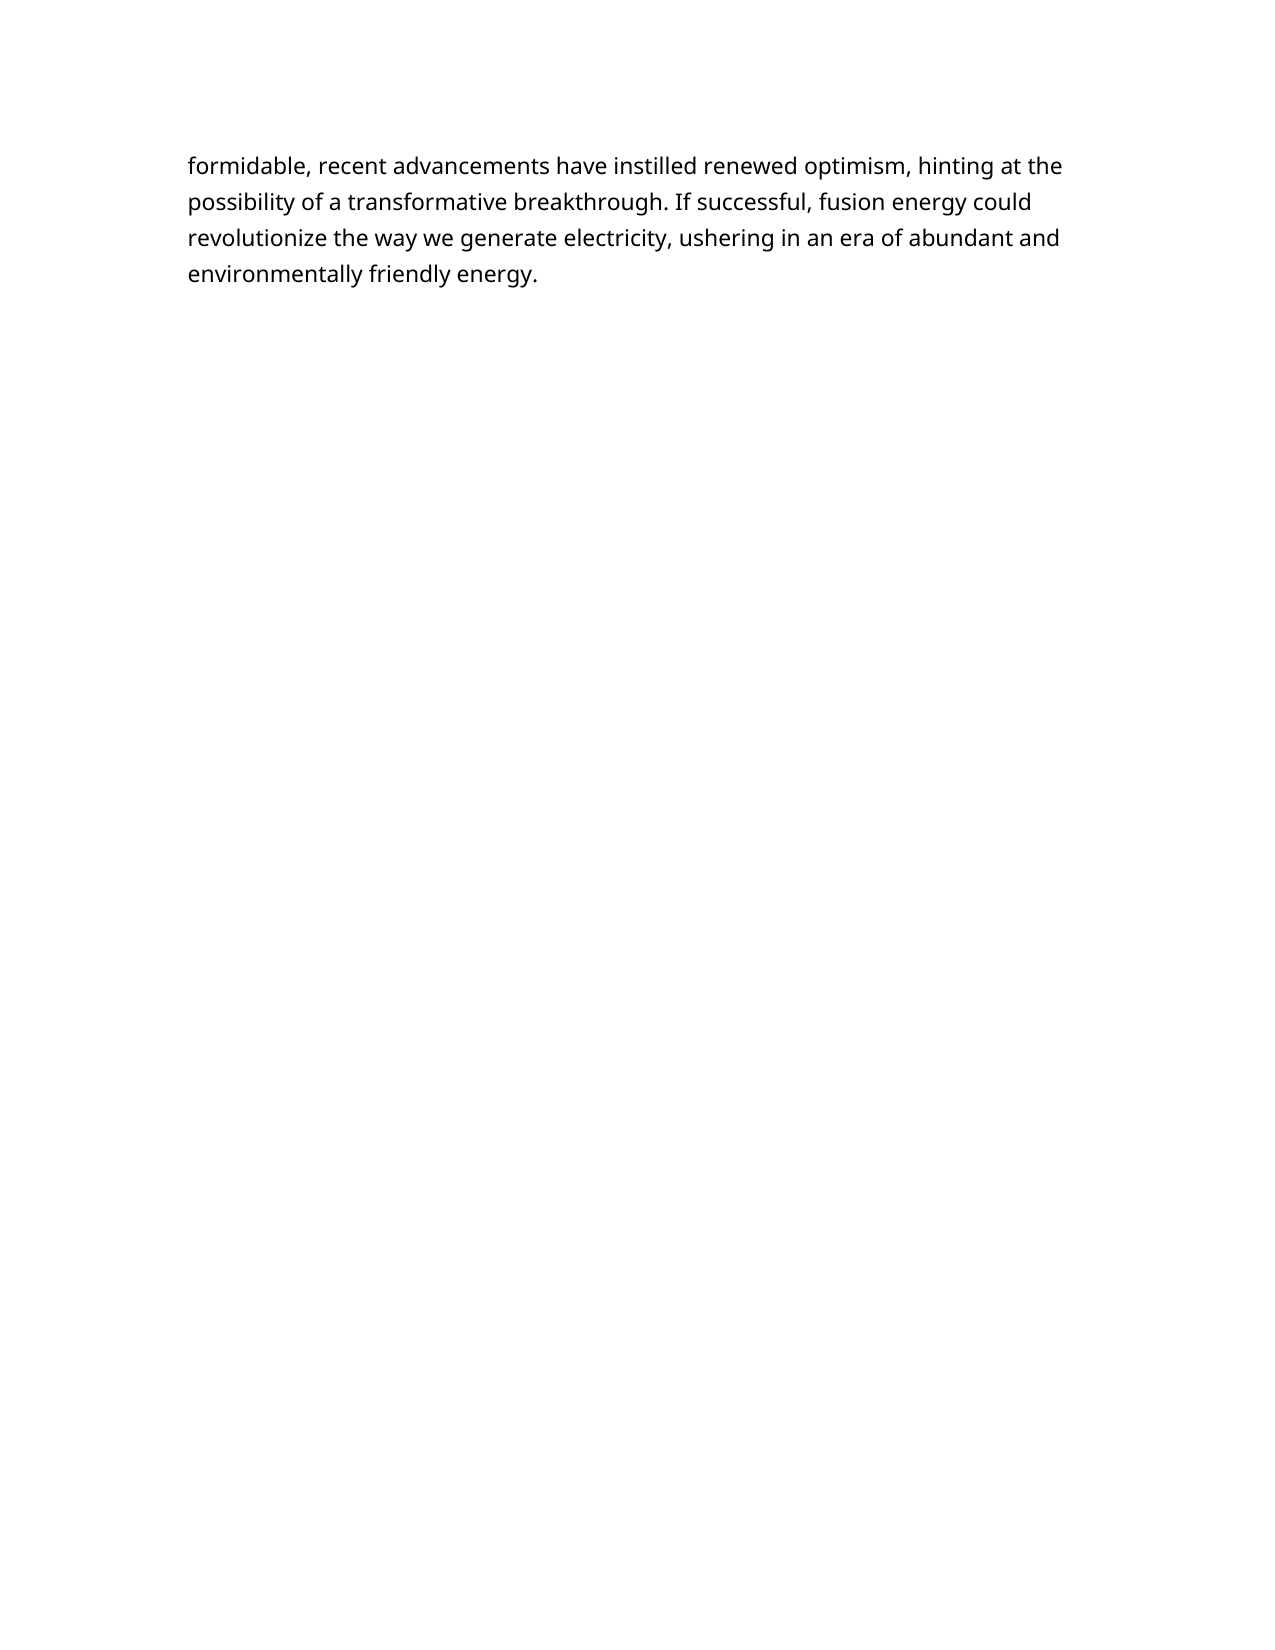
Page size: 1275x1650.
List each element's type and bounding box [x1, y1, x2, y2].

text [187, 150, 1087, 289]
